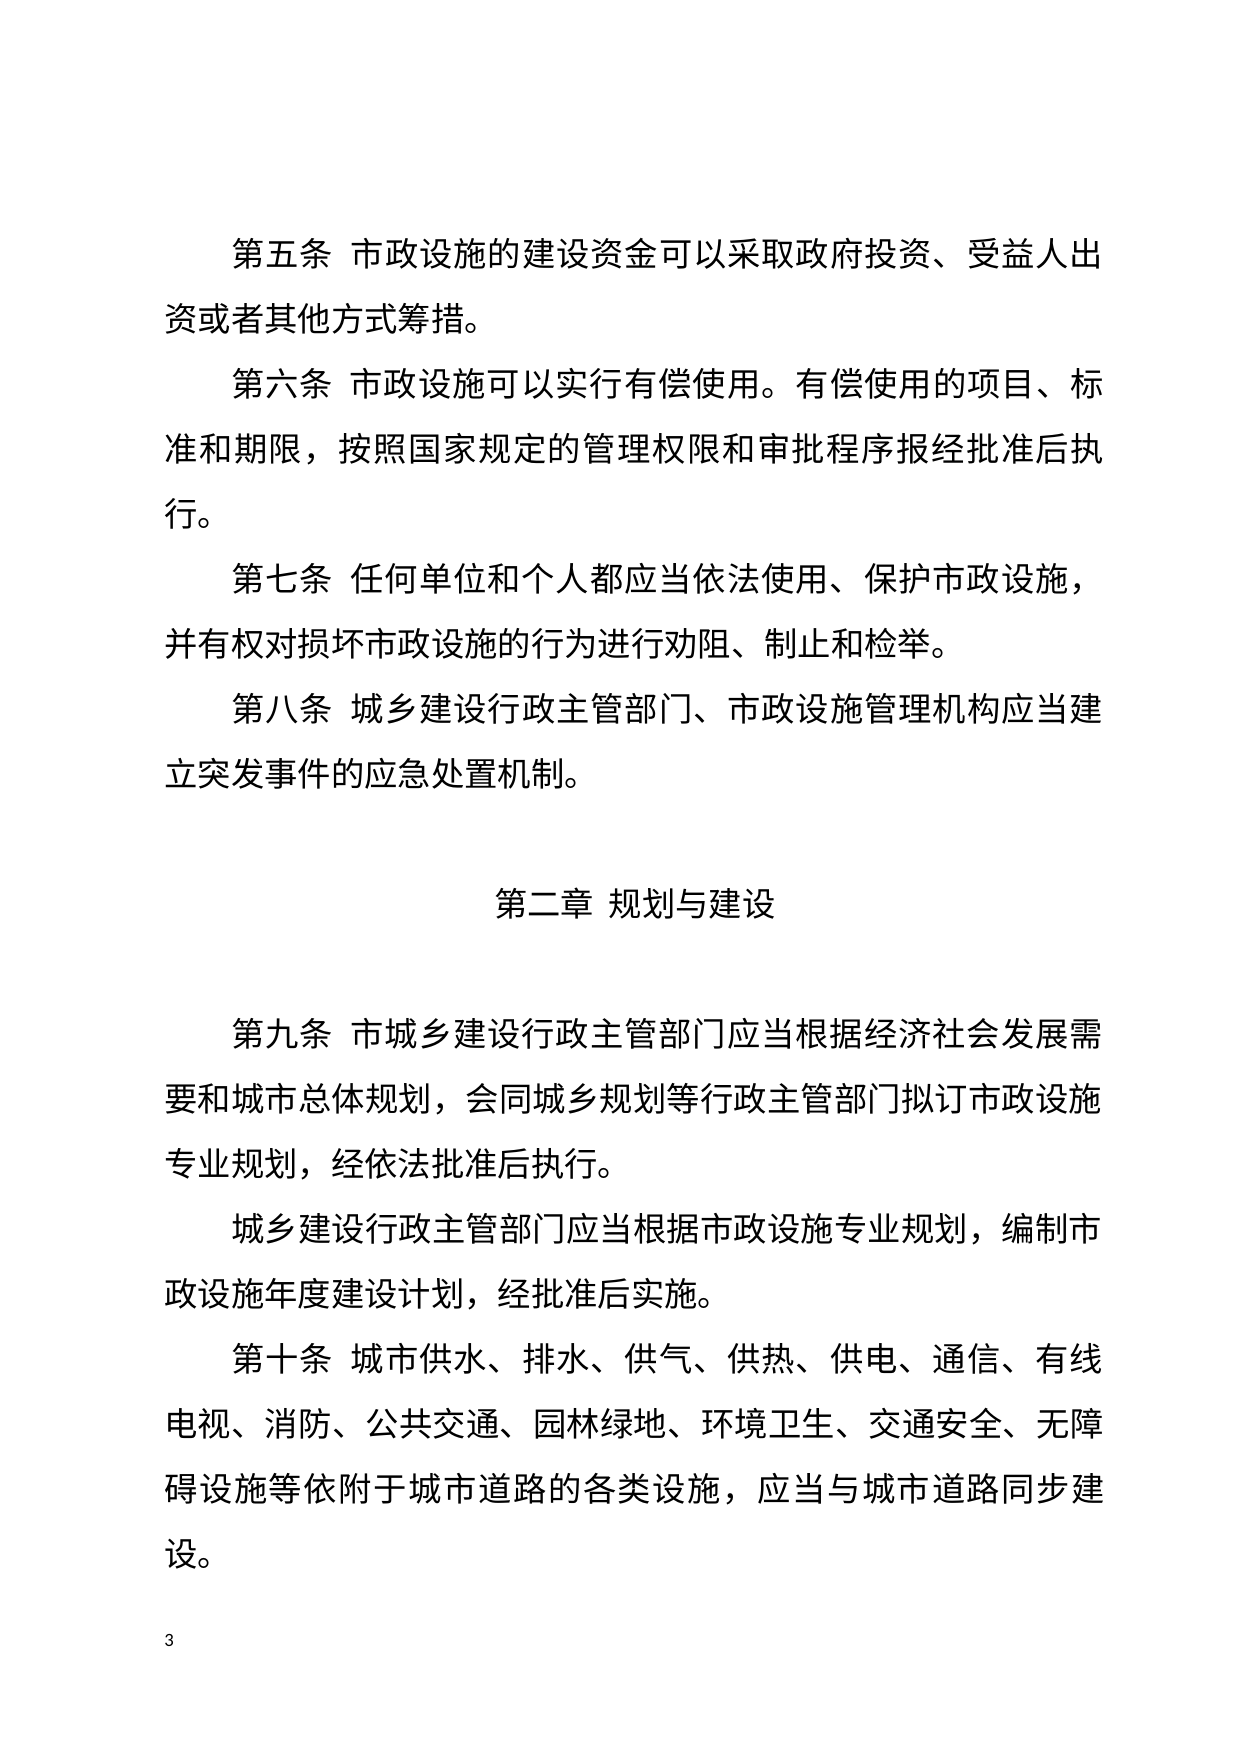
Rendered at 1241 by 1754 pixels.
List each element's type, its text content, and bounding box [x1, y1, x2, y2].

text 第八条 城乡建设行政主管部门、市政设施管理机构应当建立突发事件的应急处置机制。 [164, 674, 1105, 804]
text 第六条 市政设施可以实行有偿使用。有偿使用的项目、标准和期限，按照国家规定的管理权限和审批程序报经批准后执行。 [164, 349, 1105, 544]
text 第五条 市政设施的建设资金可以采取政府投资、受益人出资或者其他方式筹措。 [164, 219, 1105, 349]
text 第九条 市城乡建设行政主管部门应当根据经济社会发展需要和城市总体规划，会同城乡规划等行政主管部门拟订市政设施专业规划，经依法批准后执行。 [164, 999, 1105, 1194]
text 城乡建设行政主管部门应当根据市政设施专业规划，编制市政设施年度建设计划，经批准后实施。 [164, 1194, 1105, 1324]
text 第十条 城市供水、排水、供气、供热、供电、通信、有线电视、消防、公共交通、园林绿地、环境卫生、交通安全、无障碍设施等依附于城市道路的各类设施，应当与城市道路同步建设。 [164, 1324, 1105, 1584]
text 第七条 任何单位和个人都应当依法使用、保护市政设施，并有权对损坏市政设施的行为进行劝阻、制止和检举。 [164, 544, 1105, 674]
text 第二章 规划与建设 [164, 869, 1105, 934]
